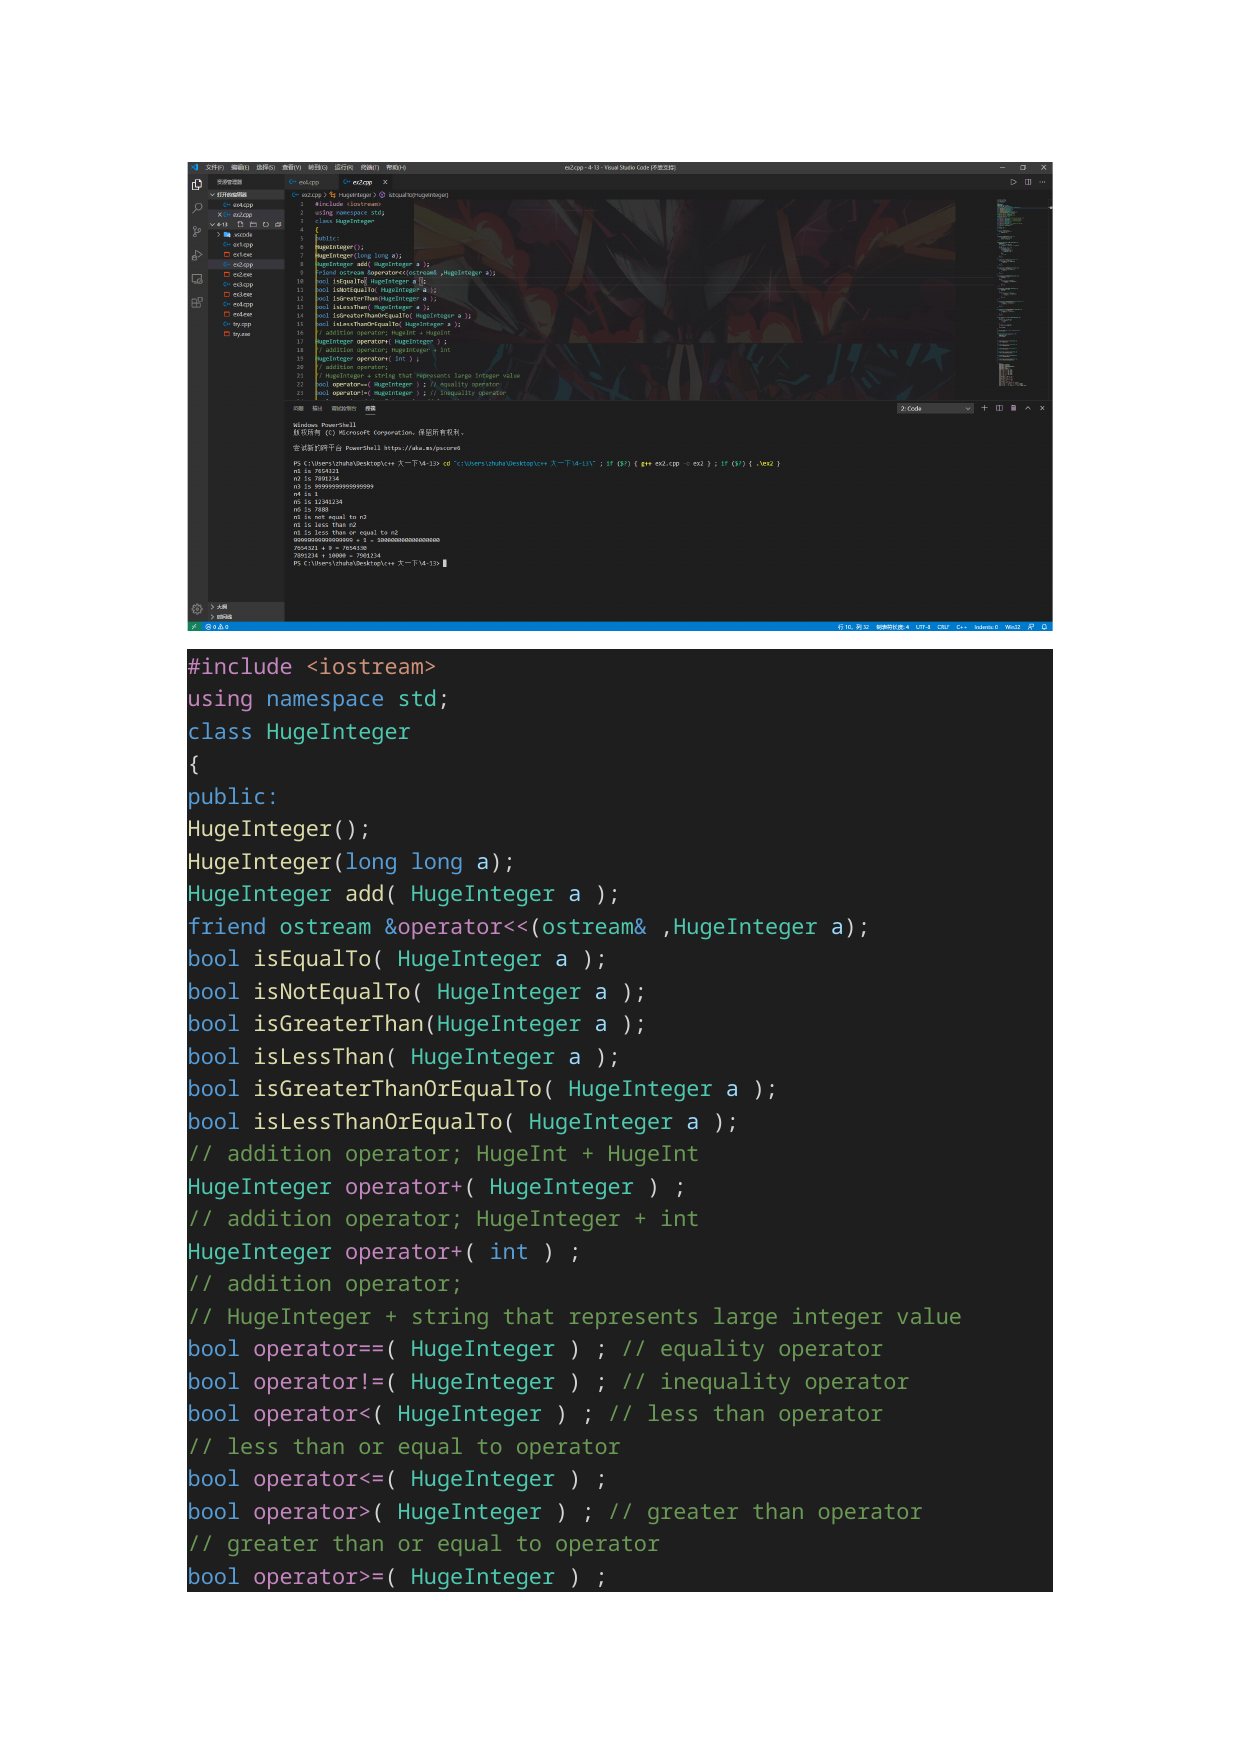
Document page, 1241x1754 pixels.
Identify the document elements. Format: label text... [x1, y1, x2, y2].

text bool operator==( HugeInteger ) ; // equality operator [187, 1332, 1053, 1364]
text class HugeInteger [187, 714, 1053, 747]
text HugeInteger operator+( int ) ; [187, 1234, 1053, 1267]
text #include <iostream> [187, 649, 1053, 682]
text // addition operator; HugeInteger + int [187, 1202, 1053, 1234]
text bool isNotEqualTo( HugeInteger a ); [187, 974, 1053, 1007]
text // HugeInteger + string that represents large integer value [187, 1299, 1053, 1332]
text friend ostream &operator<<(ostream& ,HugeInteger a); [187, 909, 1053, 942]
text bool isGreaterThan(HugeInteger a ); [187, 1007, 1053, 1039]
text bool operator>( HugeInteger ) ; // greater than operator [187, 1494, 1053, 1527]
text { [187, 747, 1053, 779]
text bool isLessThanOrEqualTo( HugeInteger a ); [187, 1104, 1053, 1137]
text HugeInteger(long long a); [187, 844, 1053, 877]
text // greater than or equal to operator [187, 1527, 1053, 1559]
text bool isLessThan( HugeInteger a ); [187, 1039, 1053, 1072]
text // less than or equal to operator [187, 1429, 1053, 1462]
text bool operator<( HugeInteger ) ; // less than operator [187, 1397, 1053, 1429]
text bool operator!=( HugeInteger ) ; // inequality operator [187, 1364, 1053, 1397]
text HugeInteger operator+( HugeInteger ) ; [187, 1169, 1053, 1202]
text public: [187, 779, 1053, 812]
text // addition operator; [187, 1267, 1053, 1299]
text using namespace std; [187, 682, 1053, 714]
text // addition operator; HugeInt + HugeInt [187, 1137, 1053, 1169]
text HugeInteger add( HugeInteger a ); [187, 877, 1053, 909]
text HugeInteger(); [187, 812, 1053, 844]
text bool operator>=( HugeInteger ) ; [187, 1559, 1053, 1592]
picture [187, 162, 1053, 631]
text bool isGreaterThanOrEqualTo( HugeInteger a ); [187, 1072, 1053, 1104]
text bool isEqualTo( HugeInteger a ); [187, 942, 1053, 974]
text bool operator<=( HugeInteger ) ; [187, 1462, 1053, 1494]
